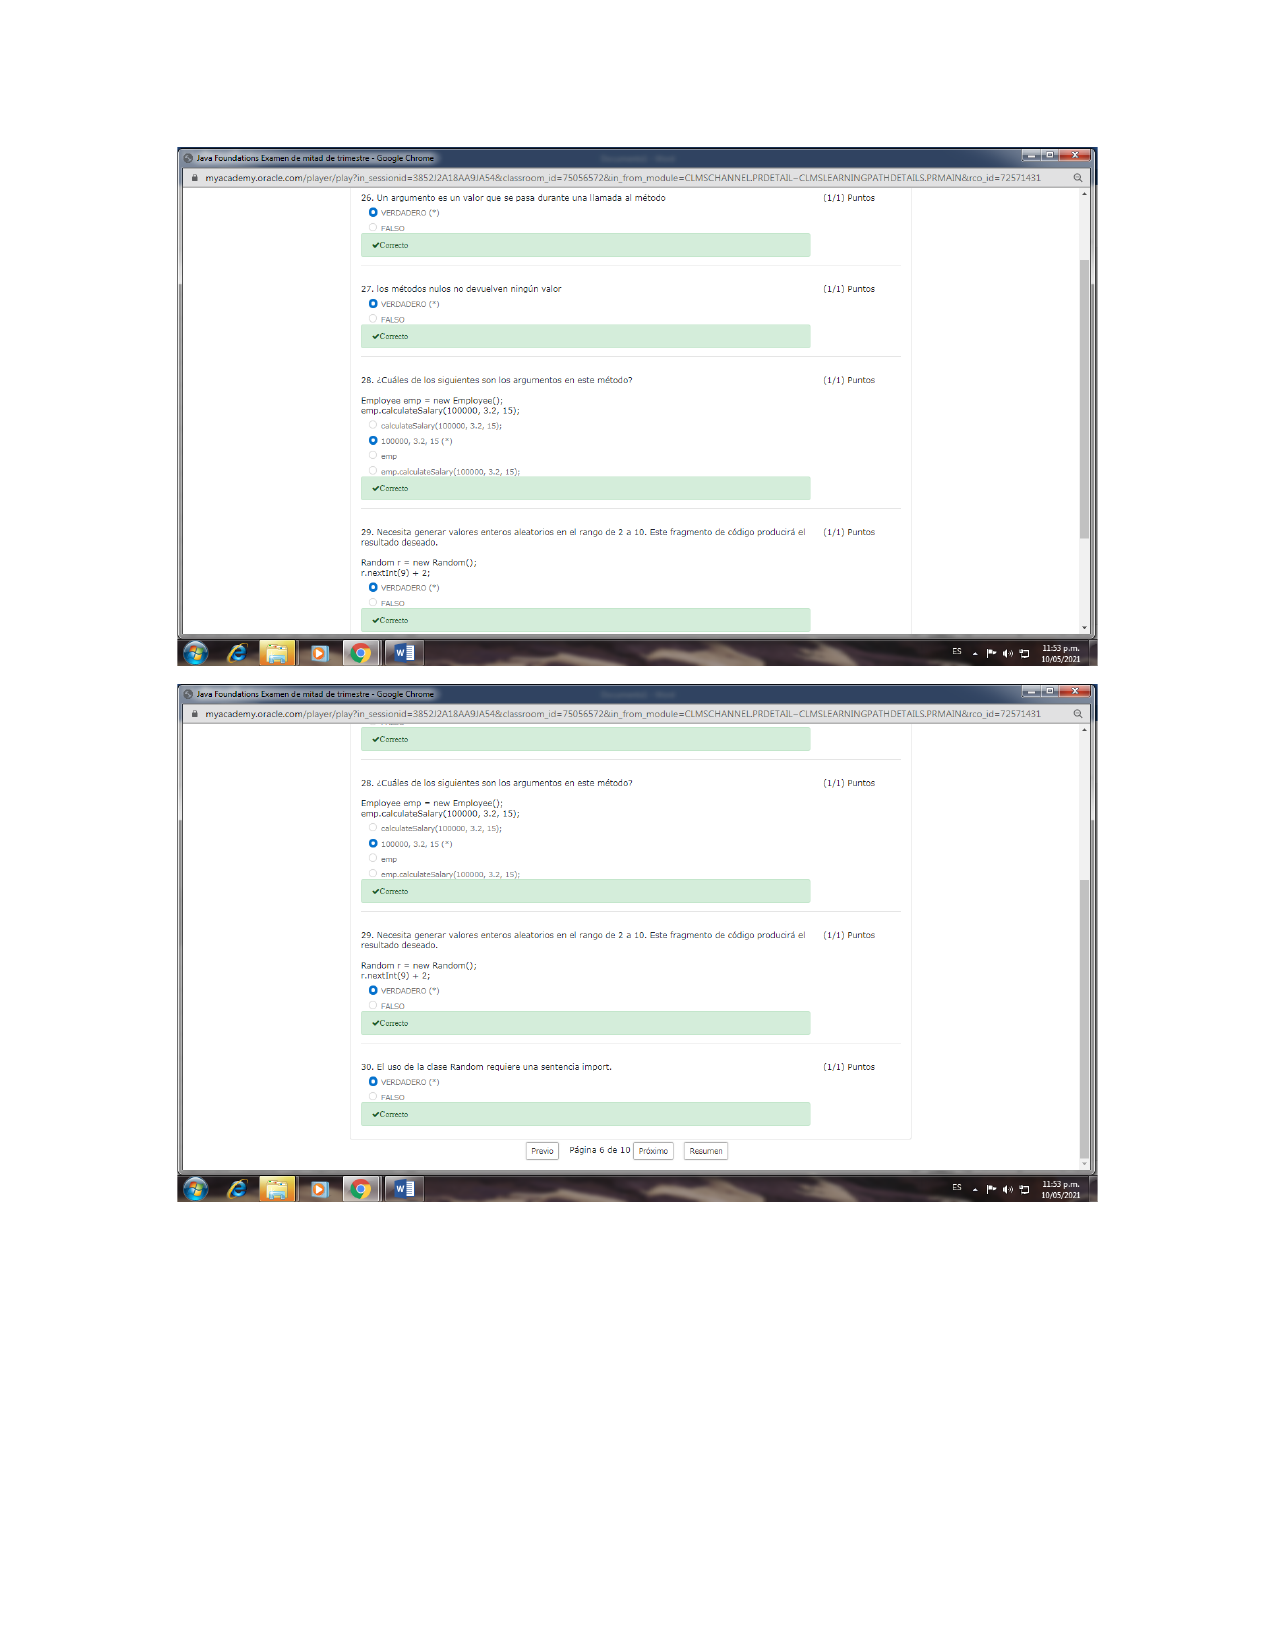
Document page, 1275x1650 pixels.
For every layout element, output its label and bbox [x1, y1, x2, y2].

picture [177, 684, 1098, 1202]
picture [177, 147, 1098, 666]
